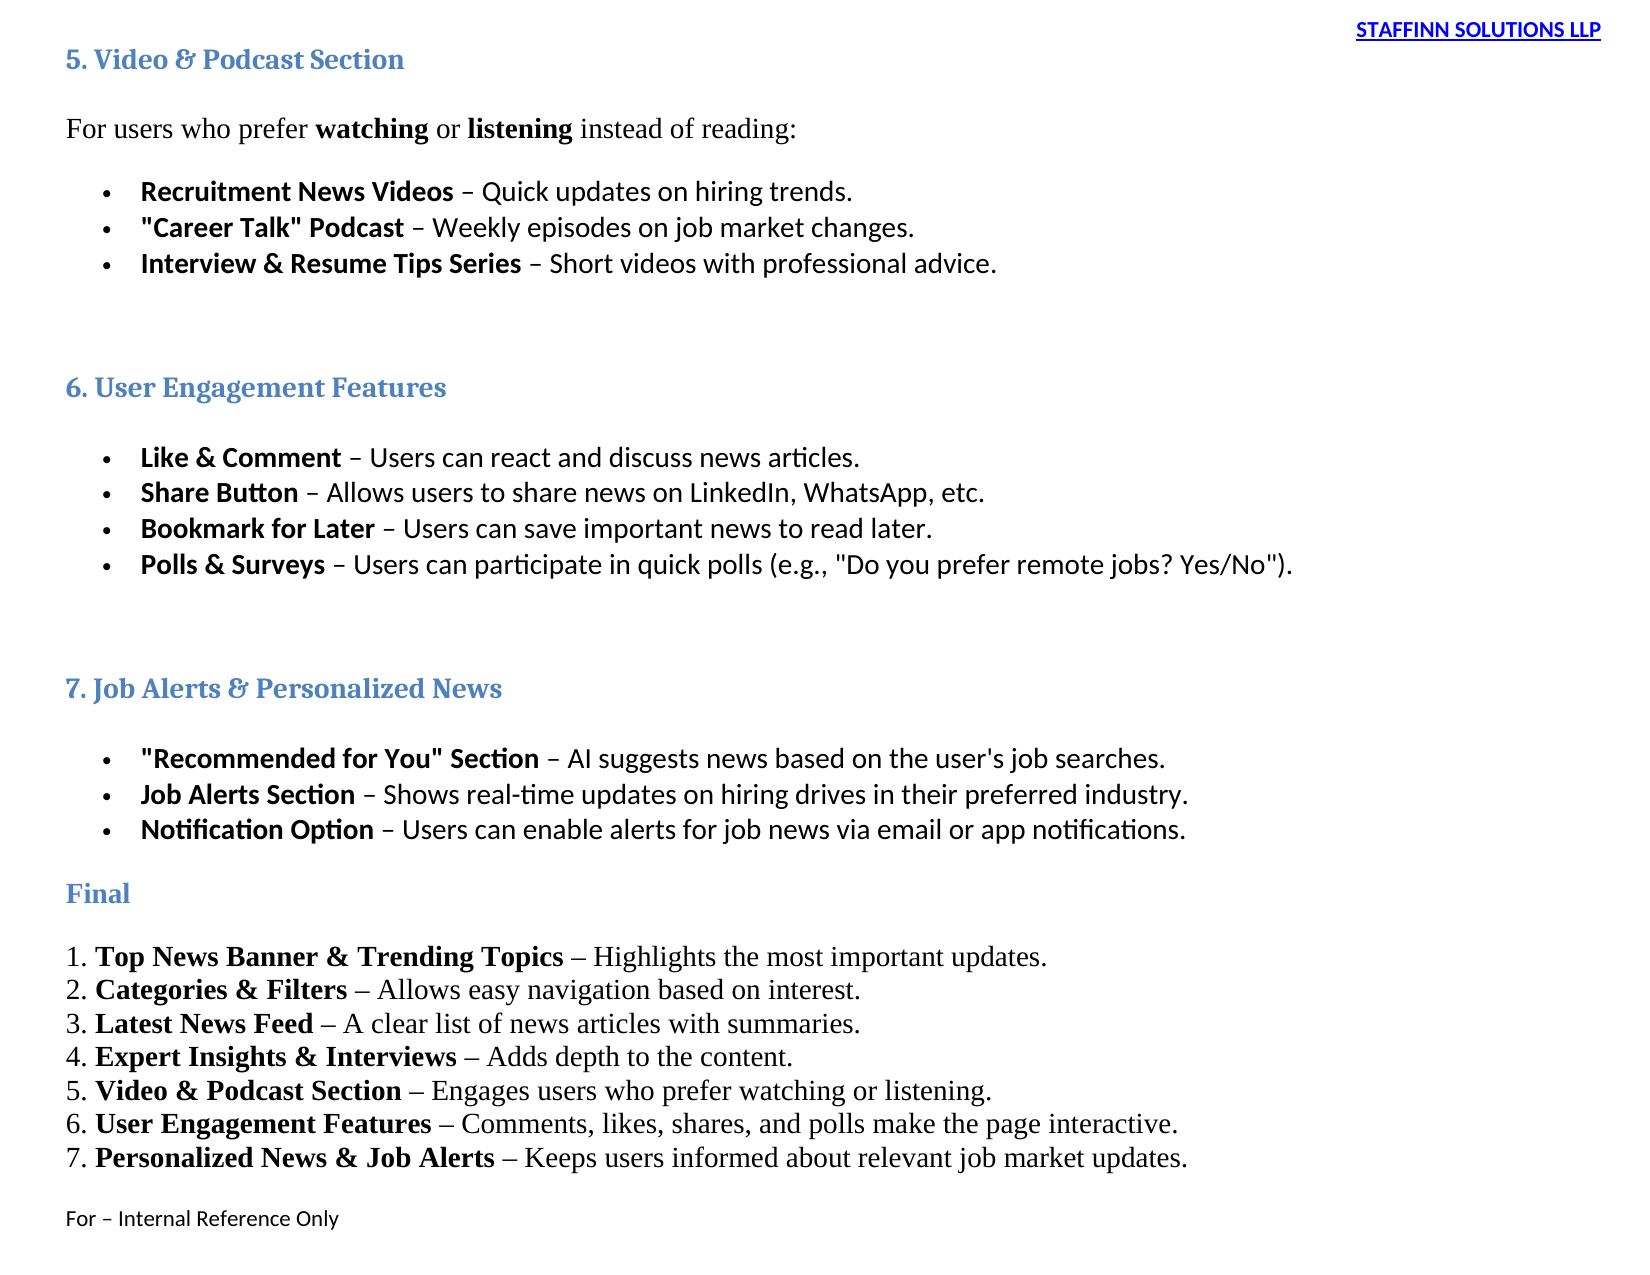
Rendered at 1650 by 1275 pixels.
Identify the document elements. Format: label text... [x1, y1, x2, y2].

text 1. Top News Banner & Trending Topics – Highlights the most important updates. 2. Categories & Filters – Allows easy navigation based on interest. 3. Latest News Feed – A clear list of news articles with summaries. 4. Expert Insights & Interviews – Adds depth to the content. 5. Video & Podcast Section – Engages users who prefer watching or listening. 6. User Engagement Features – Comments, likes, shares, and polls make the page interactive. 7. Personalized News & Job Alerts – Keeps users informed about relevant job market updates. [66, 939, 1603, 1174]
subtitle Final [66, 876, 1603, 910]
list Interview & Resume Tips Series – Short videos with professional advice. [103, 245, 1603, 280]
list Recruitment News Videos – Quick updates on hiring trends. [103, 173, 1603, 209]
text For users who prefer watching or listening instead of reading: [66, 111, 1603, 144]
subtitle 7. Job Alerts & Personalized News [66, 672, 1603, 706]
subtitle 5. Video & Podcast Section [66, 43, 1603, 77]
list Bookmark for Later – Users can save important news to read later. [103, 510, 1603, 546]
subtitle 6. User Engagement Features [66, 371, 1603, 405]
list Job Alerts Section – Shows real-time updates on hiring drives in their preferred industry. [103, 776, 1603, 811]
list Share Button – Allows users to share news on LinkedIn, WhatsApp, etc. [103, 474, 1603, 510]
list Notification Option – Users can enable alerts for job news via email or app notifications. [103, 811, 1603, 847]
list Polls & Surveys – Users can participate in quick polls (e.g., "Do you prefer remote jobs? Yes/No"). [103, 546, 1603, 581]
list "Recommended for You" Section – AI suggests news based on the user's job searches. [103, 740, 1603, 776]
list Like & Comment – Users can react and discuss news articles. [103, 439, 1603, 474]
list "Career Talk" Podcast – Weekly episodes on job market changes. [103, 209, 1603, 245]
